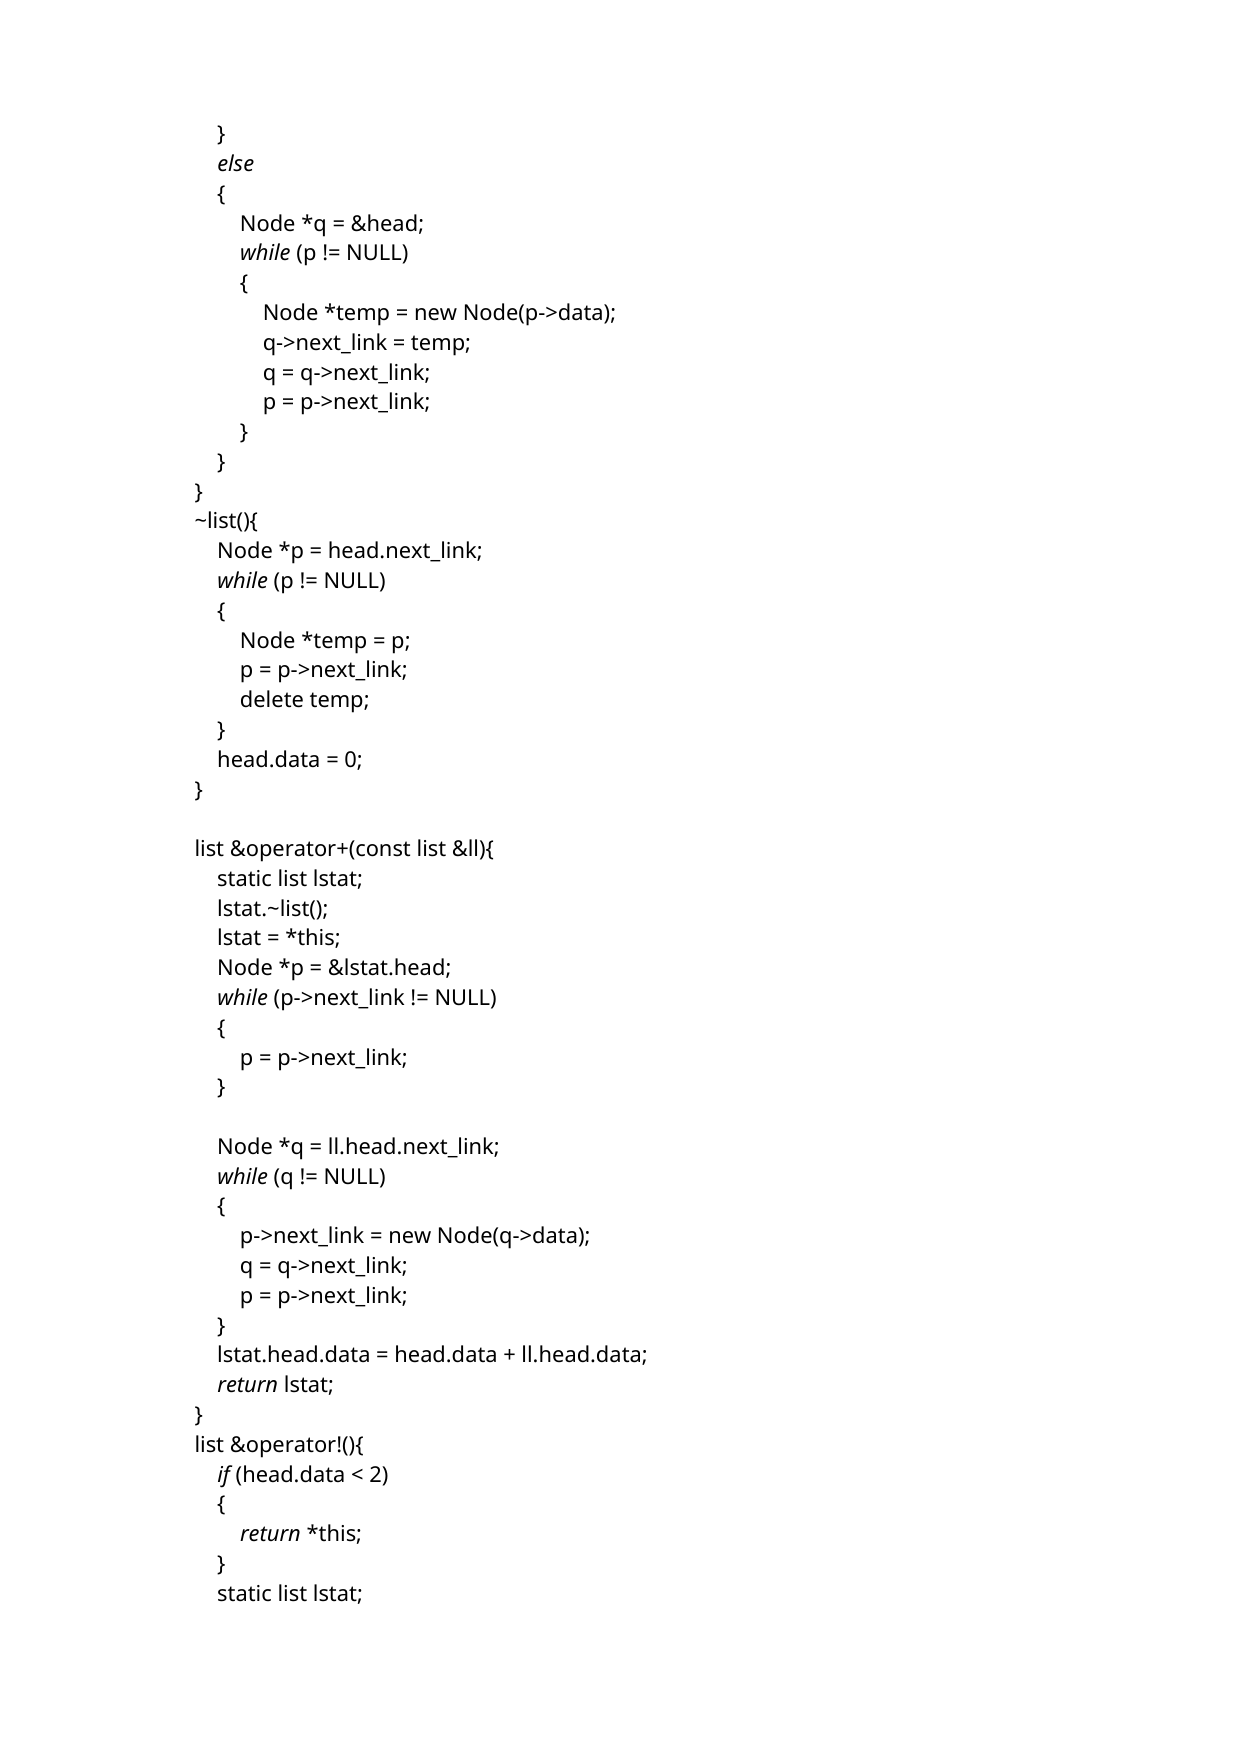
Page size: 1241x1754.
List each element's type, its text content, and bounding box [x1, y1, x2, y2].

text { [177, 1488, 1152, 1518]
text } [177, 714, 1152, 744]
text q->next_link = temp; [177, 327, 1152, 356]
text { [177, 1012, 1152, 1042]
text lstat.~list(); [177, 893, 1152, 922]
text } [177, 1071, 1152, 1101]
text } [177, 118, 1152, 148]
text } [177, 1309, 1152, 1339]
text { [177, 178, 1152, 207]
text Node *p = head.next_link; [177, 535, 1152, 565]
text Node *q = ll.head.next_link; [177, 1131, 1152, 1161]
text Node *p = &lstat.head; [177, 952, 1152, 982]
text q = q->next_link; [177, 1250, 1152, 1280]
text } [177, 446, 1152, 476]
text p = p->next_link; [177, 1042, 1152, 1071]
text static list lstat; [177, 1578, 1152, 1607]
text Node *q = &head; [177, 207, 1152, 237]
text else [177, 148, 1152, 178]
text delete temp; [177, 684, 1152, 714]
text static list lstat; [177, 863, 1152, 893]
text } [177, 476, 1152, 505]
text q = q->next_link; [177, 356, 1152, 386]
text p = p->next_link; [177, 654, 1152, 684]
text } [177, 416, 1152, 446]
text p = p->next_link; [177, 1280, 1152, 1309]
text return *this; [177, 1518, 1152, 1548]
text Node *temp = new Node(p->data); [177, 297, 1152, 327]
text } [177, 1399, 1152, 1429]
text if (head.data < 2) [177, 1458, 1152, 1488]
text list &operator!(){ [177, 1429, 1152, 1458]
text while (p != NULL) [177, 565, 1152, 595]
text } [177, 773, 1152, 803]
text { [177, 595, 1152, 624]
text { [177, 267, 1152, 297]
text while (p->next_link != NULL) [177, 982, 1152, 1012]
text p = p->next_link; [177, 386, 1152, 416]
text Node *temp = p; [177, 624, 1152, 654]
text head.data = 0; [177, 744, 1152, 773]
text } [177, 1548, 1152, 1578]
text while (q != NULL) [177, 1161, 1152, 1190]
text return lstat; [177, 1369, 1152, 1399]
text list &operator+(const list &ll){ [177, 833, 1152, 863]
text p->next_link = new Node(q->data); [177, 1220, 1152, 1250]
text lstat = *this; [177, 922, 1152, 952]
text while (p != NULL) [177, 237, 1152, 267]
text lstat.head.data = head.data + ll.head.data; [177, 1339, 1152, 1369]
text { [177, 1190, 1152, 1220]
text ~list(){ [177, 505, 1152, 535]
